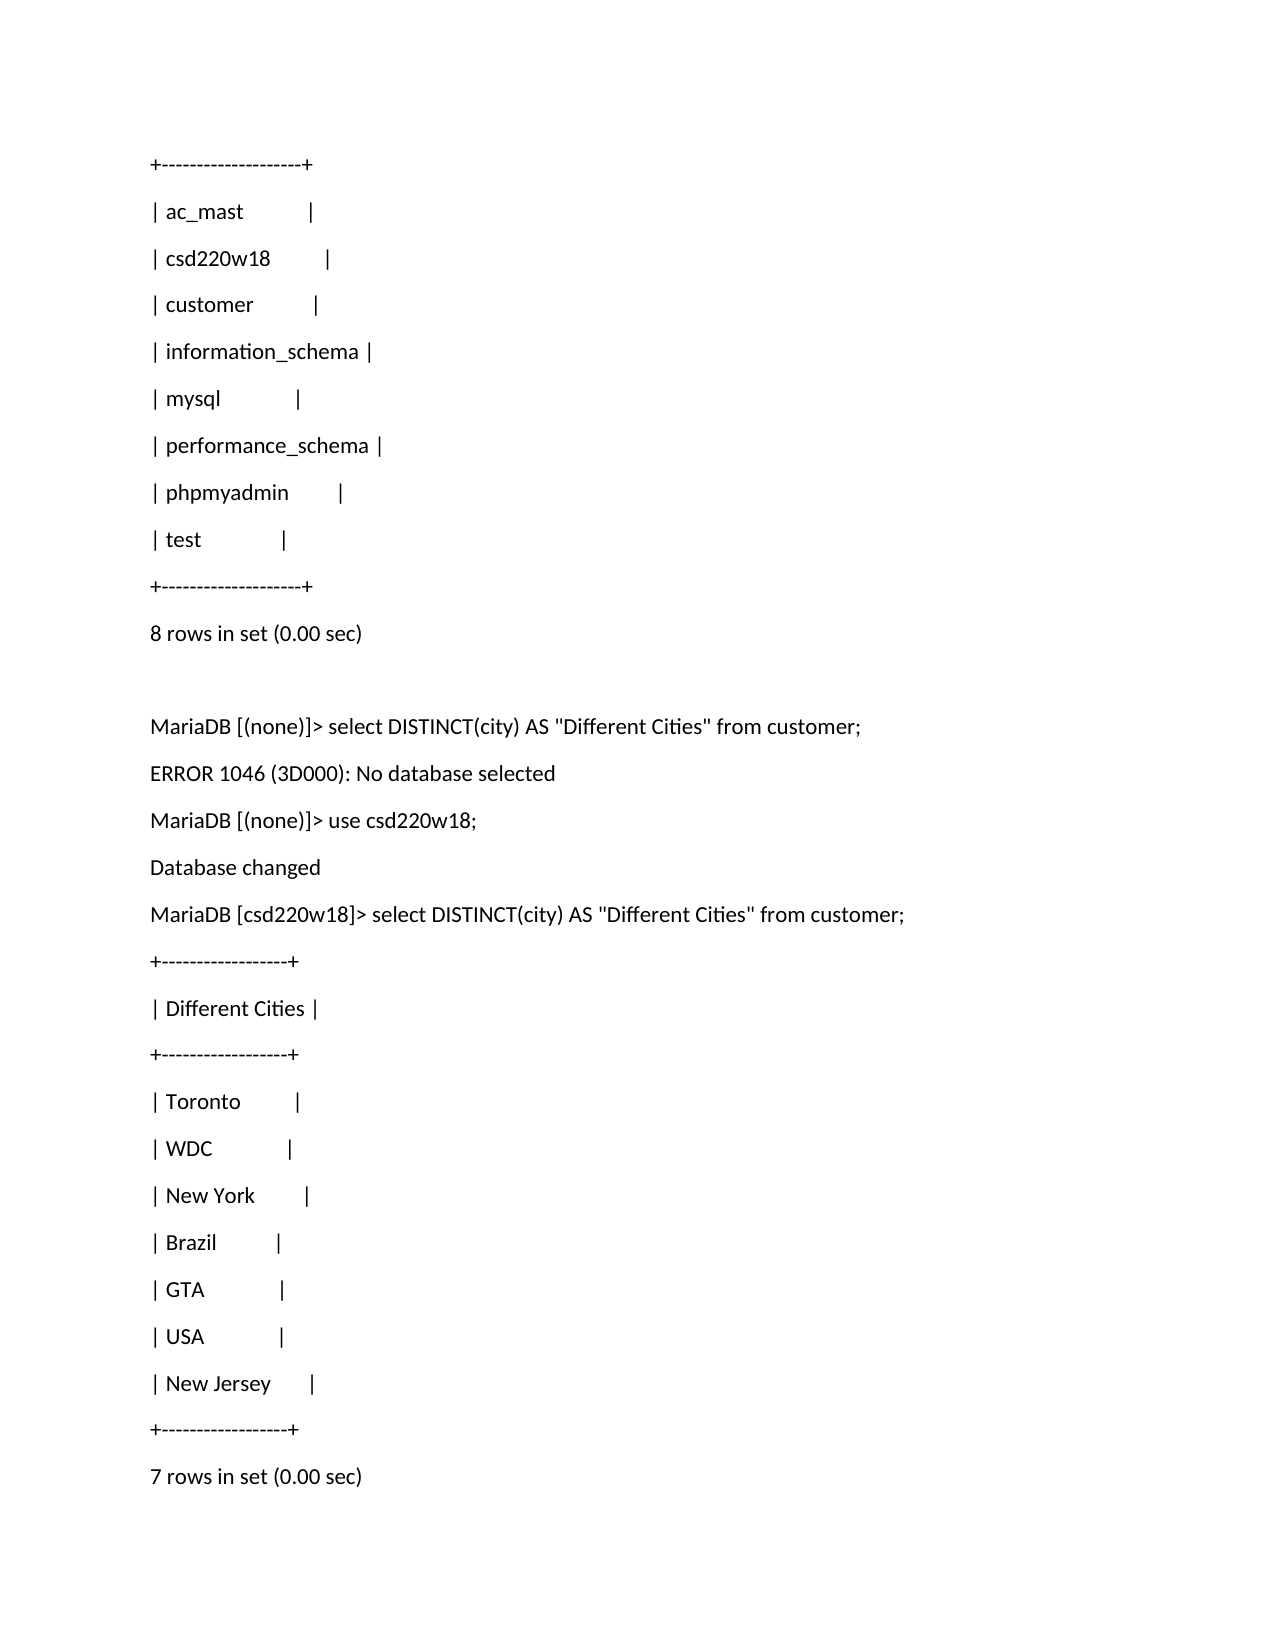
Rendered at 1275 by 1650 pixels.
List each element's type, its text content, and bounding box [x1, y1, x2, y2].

text MariaDB [csd220w18]> select DISTINCT(city) AS "Different Cities" from customer; [150, 900, 1125, 928]
text | ac_mast | [150, 197, 1125, 225]
text +------------------+ [150, 1041, 1125, 1069]
text 7 rows in set (0.00 sec) [150, 1462, 1125, 1491]
text ERROR 1046 (3D000): No database selected [150, 759, 1125, 787]
text | WDC | [150, 1134, 1125, 1162]
text Database changed [150, 853, 1125, 881]
text +--------------------+ [150, 150, 1125, 178]
text | customer | [150, 291, 1125, 319]
text | New York | [150, 1181, 1125, 1209]
text 8 rows in set (0.00 sec) [150, 619, 1125, 647]
text | Different Cities | [150, 994, 1125, 1022]
text | test | [150, 525, 1125, 553]
text | phpmyadmin | [150, 478, 1125, 506]
text | Brazil | [150, 1228, 1125, 1256]
text | csd220w18 | [150, 244, 1125, 272]
text | mysql | [150, 384, 1125, 412]
text +--------------------+ [150, 572, 1125, 600]
text | information_schema | [150, 337, 1125, 366]
text | Toronto | [150, 1087, 1125, 1116]
text | USA | [150, 1322, 1125, 1350]
text +------------------+ [150, 947, 1125, 975]
text | performance_schema | [150, 431, 1125, 459]
text +------------------+ [150, 1416, 1125, 1444]
text | GTA | [150, 1275, 1125, 1303]
text MariaDB [(none)]> select DISTINCT(city) AS "Different Cities" from customer; [150, 712, 1125, 741]
text MariaDB [(none)]> use csd220w18; [150, 806, 1125, 834]
text | New Jersey | [150, 1369, 1125, 1397]
